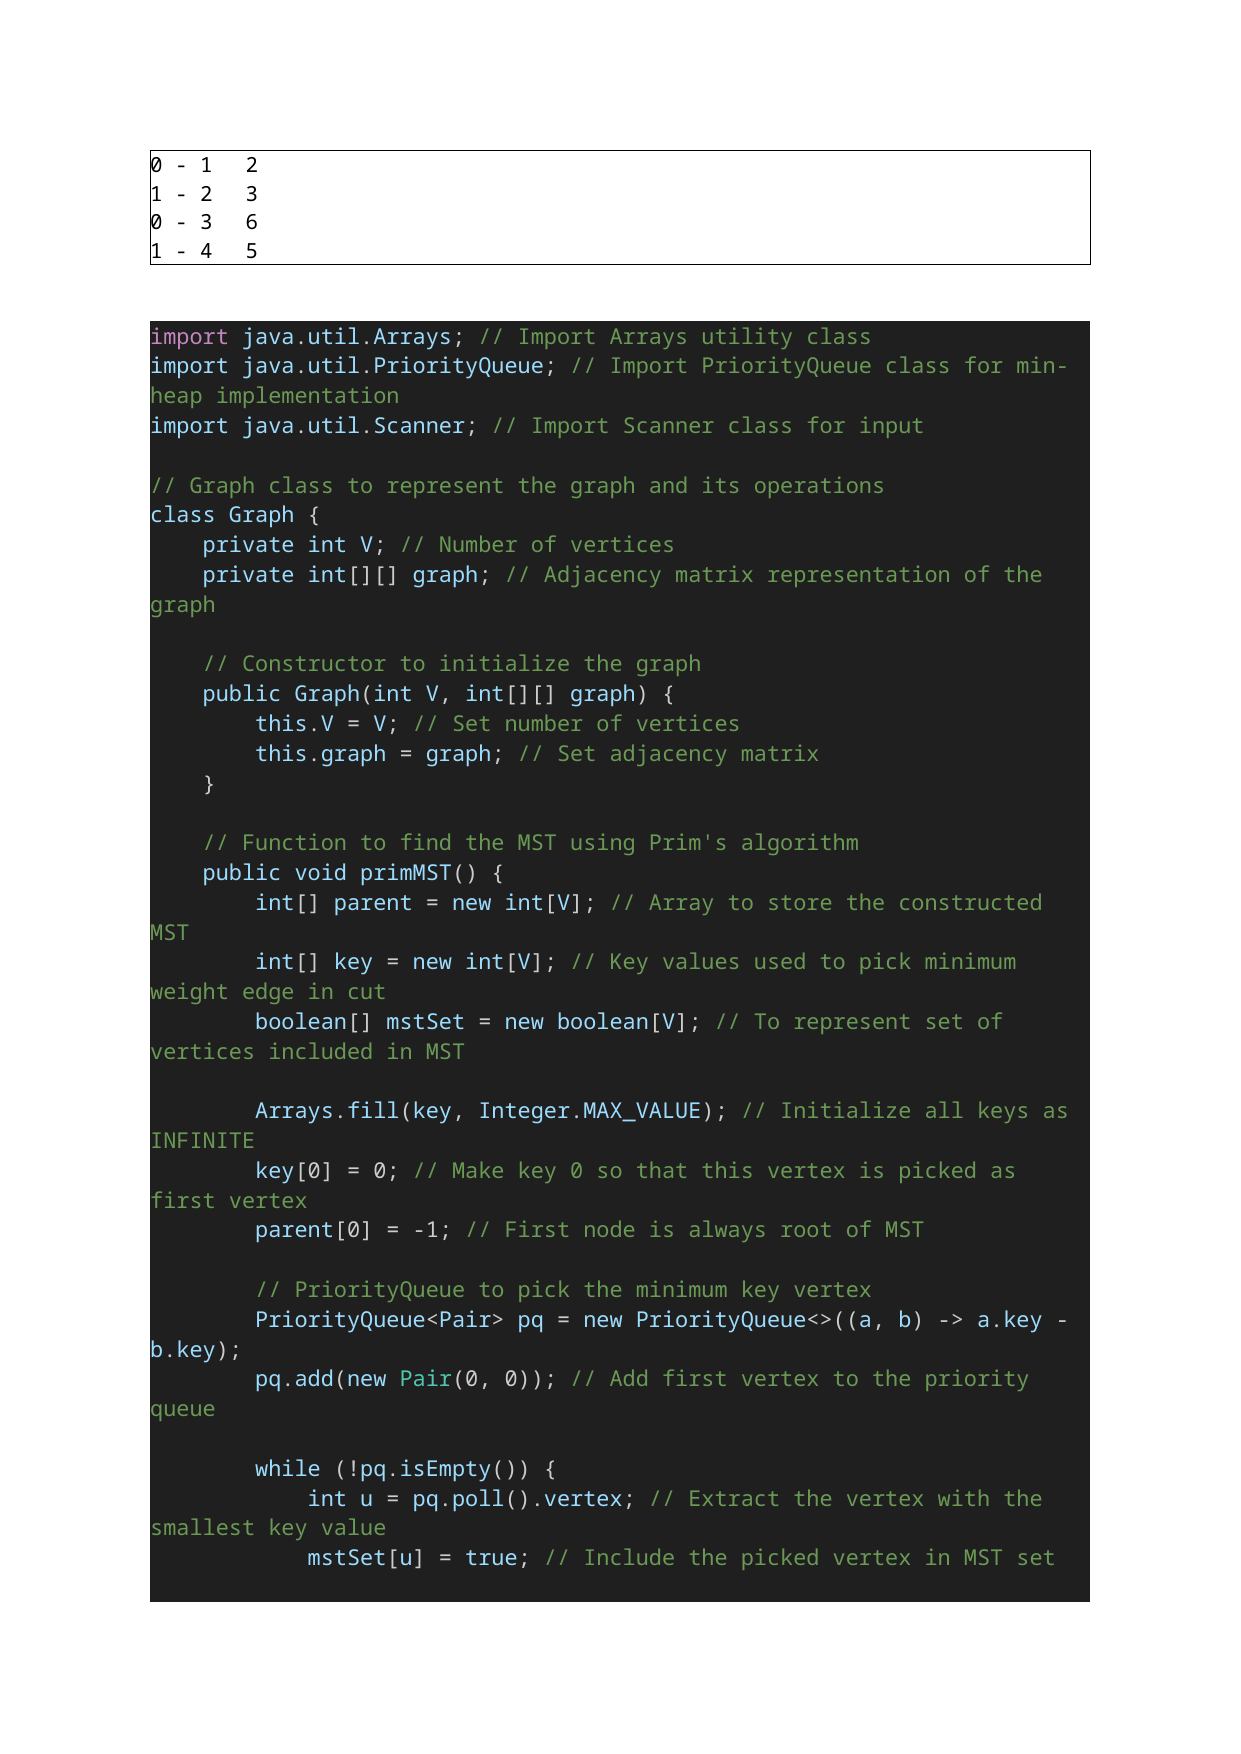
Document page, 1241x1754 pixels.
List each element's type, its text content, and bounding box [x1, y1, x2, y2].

text parent[0] = -1; // First node is always root of MST [150, 1214, 1090, 1244]
text mstSet[u] = true; // Include the picked vertex in MST set [150, 1542, 1090, 1572]
text // PriorityQueue to pick the minimum key vertex [150, 1274, 1090, 1304]
text 1 - 4 5 [151, 235, 1090, 264]
text import java.util.Scanner; // Import Scanner class for input [150, 410, 1090, 440]
text int[] parent = new int[V]; // Array to store the constructed MST [150, 887, 1090, 946]
text // Function to find the MST using Prim's algorithm [150, 827, 1090, 857]
text 0 - 3 6 [151, 207, 1090, 235]
text public Graph(int V, int[][] graph) { [150, 678, 1090, 708]
text } [150, 767, 1090, 797]
text // Graph class to represent the graph and its operations [150, 469, 1090, 499]
text key[0] = 0; // Make key 0 so that this vertex is picked as first vertex [150, 1155, 1090, 1214]
text this.graph = graph; // Set adjacency matrix [150, 738, 1090, 767]
text 1 - 2 3 [151, 179, 1090, 207]
text PriorityQueue<Pair> pq = new PriorityQueue<>((a, b) -> a.key - b.key); [150, 1304, 1090, 1363]
text class Graph { [150, 499, 1090, 529]
text while (!pq.isEmpty()) { [150, 1453, 1090, 1482]
text private int[][] graph; // Adjacency matrix representation of the graph [150, 559, 1090, 618]
text import java.util.PriorityQueue; // Import PriorityQueue class for min-heap implementation [150, 350, 1090, 410]
text Arrays.fill(key, Integer.MAX_VALUE); // Initialize all keys as INFINITE [150, 1095, 1090, 1155]
text 0 - 1 2 [151, 151, 1090, 179]
text int u = pq.poll().vertex; // Extract the vertex with the smallest key value [150, 1482, 1090, 1542]
text public void primMST() { [150, 857, 1090, 887]
text int[] key = new int[V]; // Key values used to pick minimum weight edge in cut [150, 946, 1090, 1006]
text private int V; // Number of vertices [150, 529, 1090, 559]
text import java.util.Arrays; // Import Arrays utility class [150, 321, 1090, 350]
text boolean[] mstSet = new boolean[V]; // To represent set of vertices included in MST [150, 1006, 1090, 1065]
text pq.add(new Pair(0, 0)); // Add first vertex to the priority queue [150, 1363, 1090, 1423]
text // Constructor to initialize the graph [150, 648, 1090, 678]
text this.V = V; // Set number of vertices [150, 708, 1090, 738]
